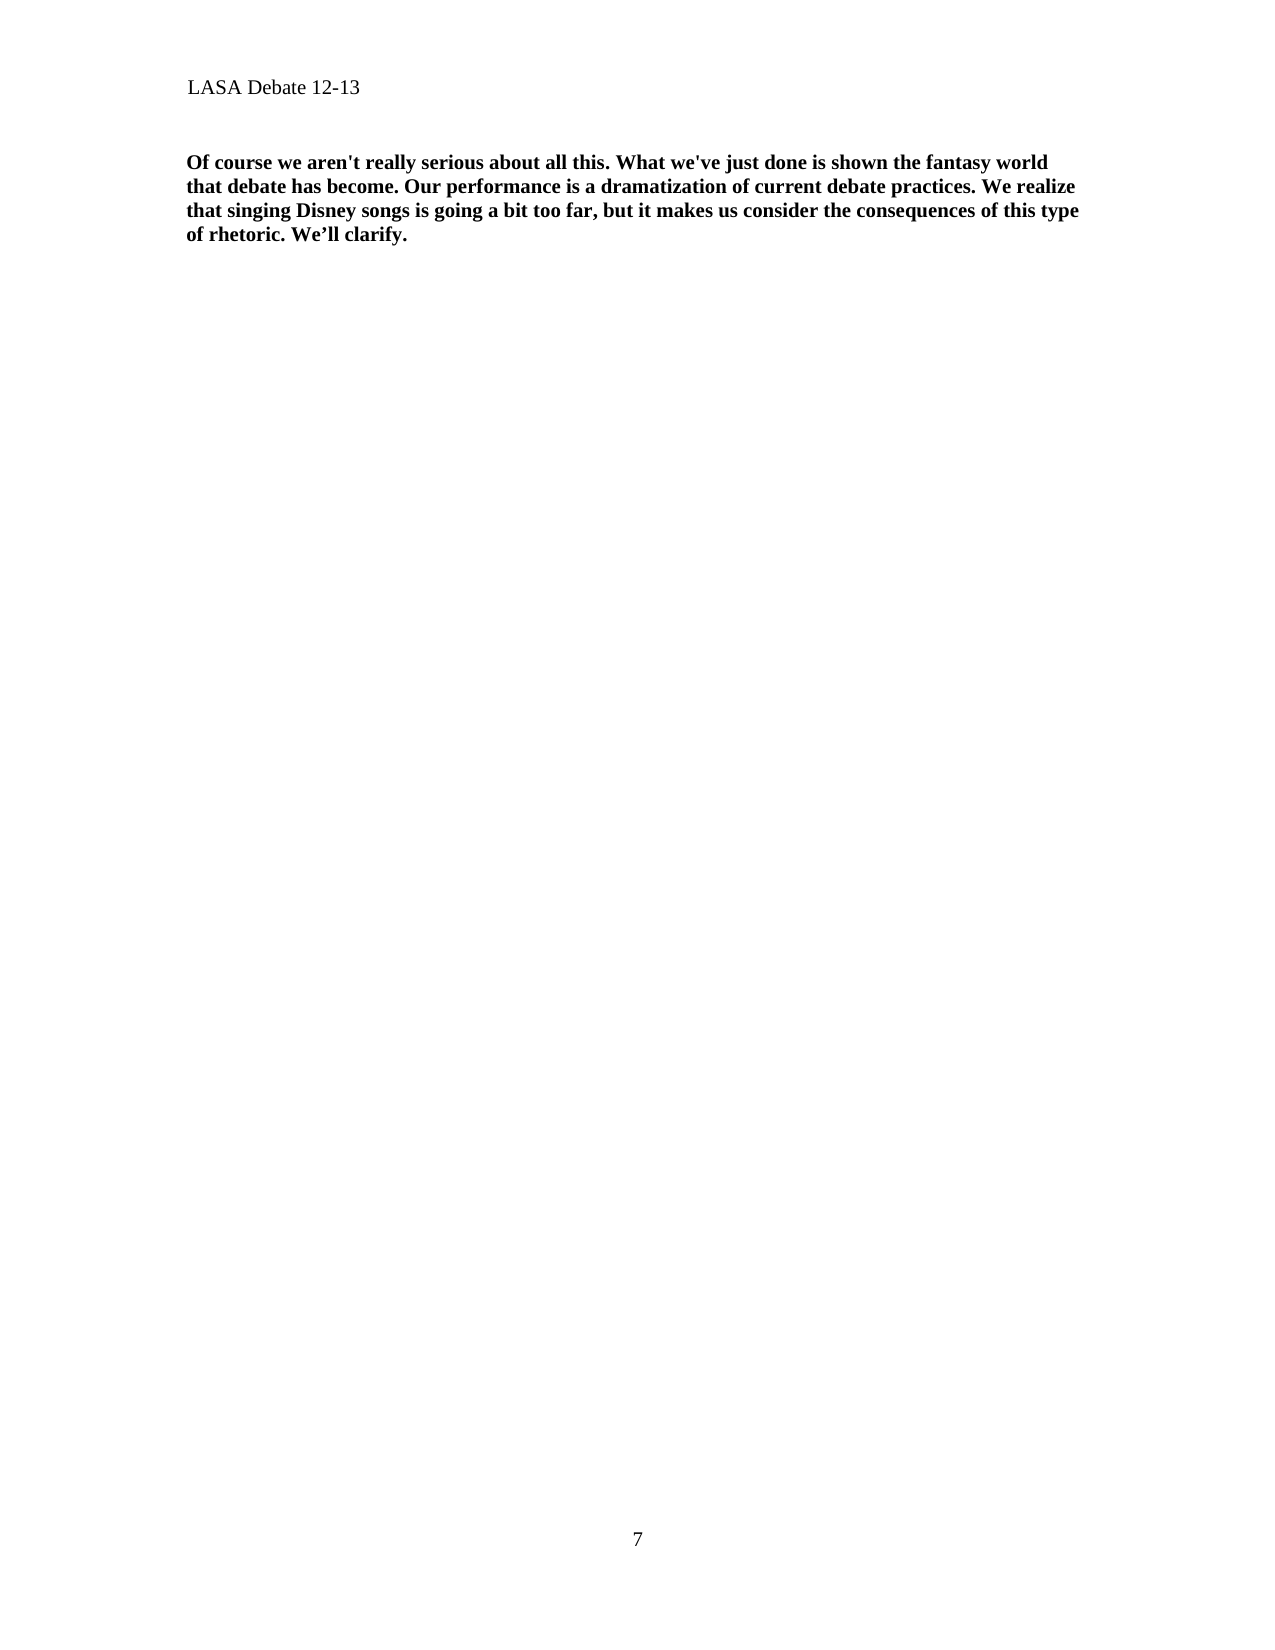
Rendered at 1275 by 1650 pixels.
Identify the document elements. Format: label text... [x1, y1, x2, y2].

text Of course we aren't really serious about all this. What we've just done is shown the fantasy world that debate has become. Our performance is a dramatization of current debate practices. We realize that singing Disney songs is going a bit too far, but it makes us consider the consequences of this type of rhetoric. We’ll clarify. [186, 150, 1087, 246]
